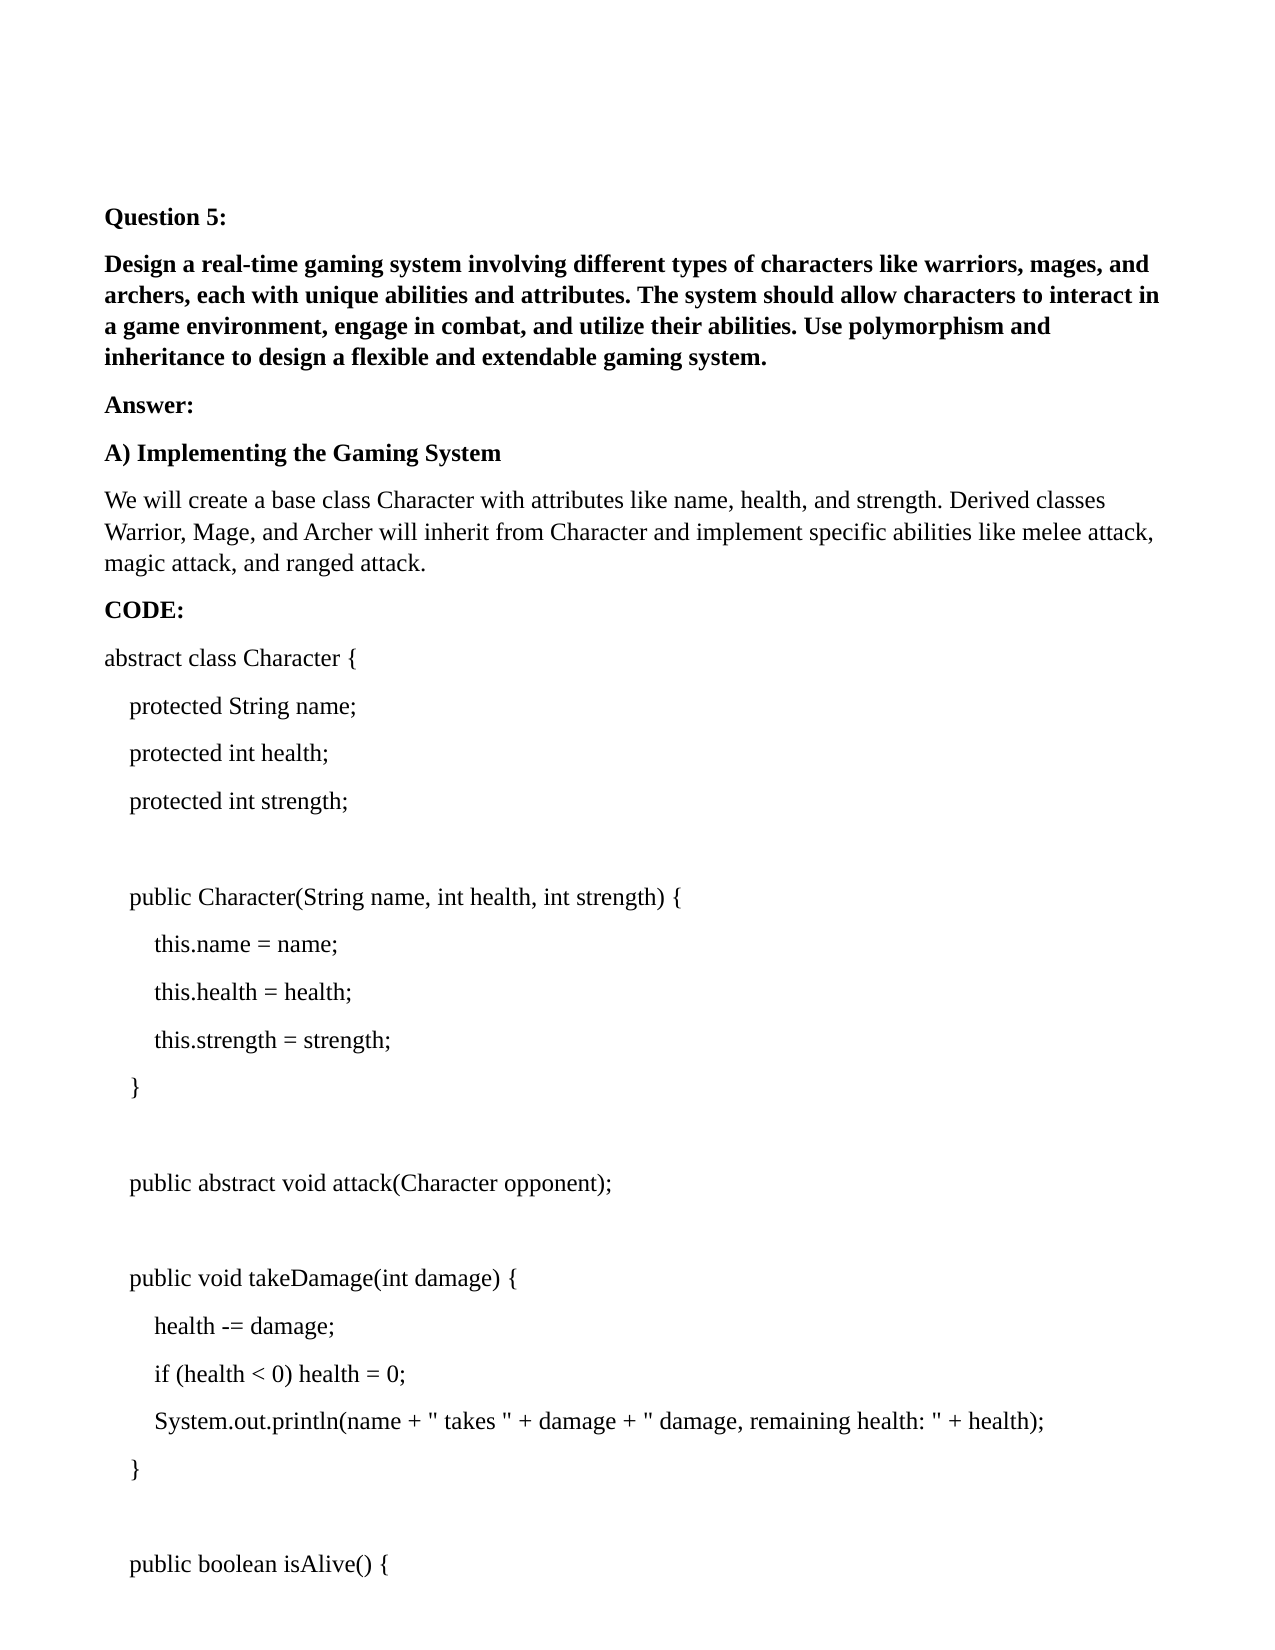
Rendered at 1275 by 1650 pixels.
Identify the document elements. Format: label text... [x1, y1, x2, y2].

text System.out.println(name + " takes " + damage + " damage, remaining health: " + health); [104, 1406, 1169, 1435]
text public Character(String name, int health, int strength) { [104, 882, 1169, 910]
text Answer: [104, 390, 1169, 419]
text We will create a base class Character with attributes like name, health, and strength. Derived classes Warrior, Mage, and Archer will inherit from Character and implement specific abilities like melee attack, magic attack, and ranged attack. [104, 486, 1169, 576]
text Design a real-time gaming system involving different types of characters like warriors, mages, and archers, each with unique abilities and attributes. The system should allow characters to interact in a game environment, engage in combat, and utilize their abilities. Use polymorphism and inheritance to design a flexible and extendable gaming system. [104, 249, 1169, 371]
text this.name = name; [104, 929, 1169, 958]
text this.health = health; [104, 977, 1169, 1006]
text public void takeDamage(int damage) { [104, 1263, 1169, 1292]
text health -= damage; [104, 1311, 1169, 1340]
text } [104, 1072, 1169, 1101]
text } [104, 1454, 1169, 1483]
text if (health < 0) health = 0; [104, 1359, 1169, 1387]
text Question 5: [104, 202, 1169, 230]
text abstract class Character { [104, 643, 1169, 672]
text this.strength = strength; [104, 1025, 1169, 1053]
text public boolean isAlive() { [104, 1549, 1169, 1578]
text protected String name; [104, 691, 1169, 719]
text A) Implementing the Gaming System [104, 438, 1169, 467]
text protected int health; [104, 738, 1169, 767]
text public abstract void attack(Character opponent); [104, 1168, 1169, 1197]
text protected int strength; [104, 786, 1169, 815]
text CODE: [104, 595, 1169, 624]
